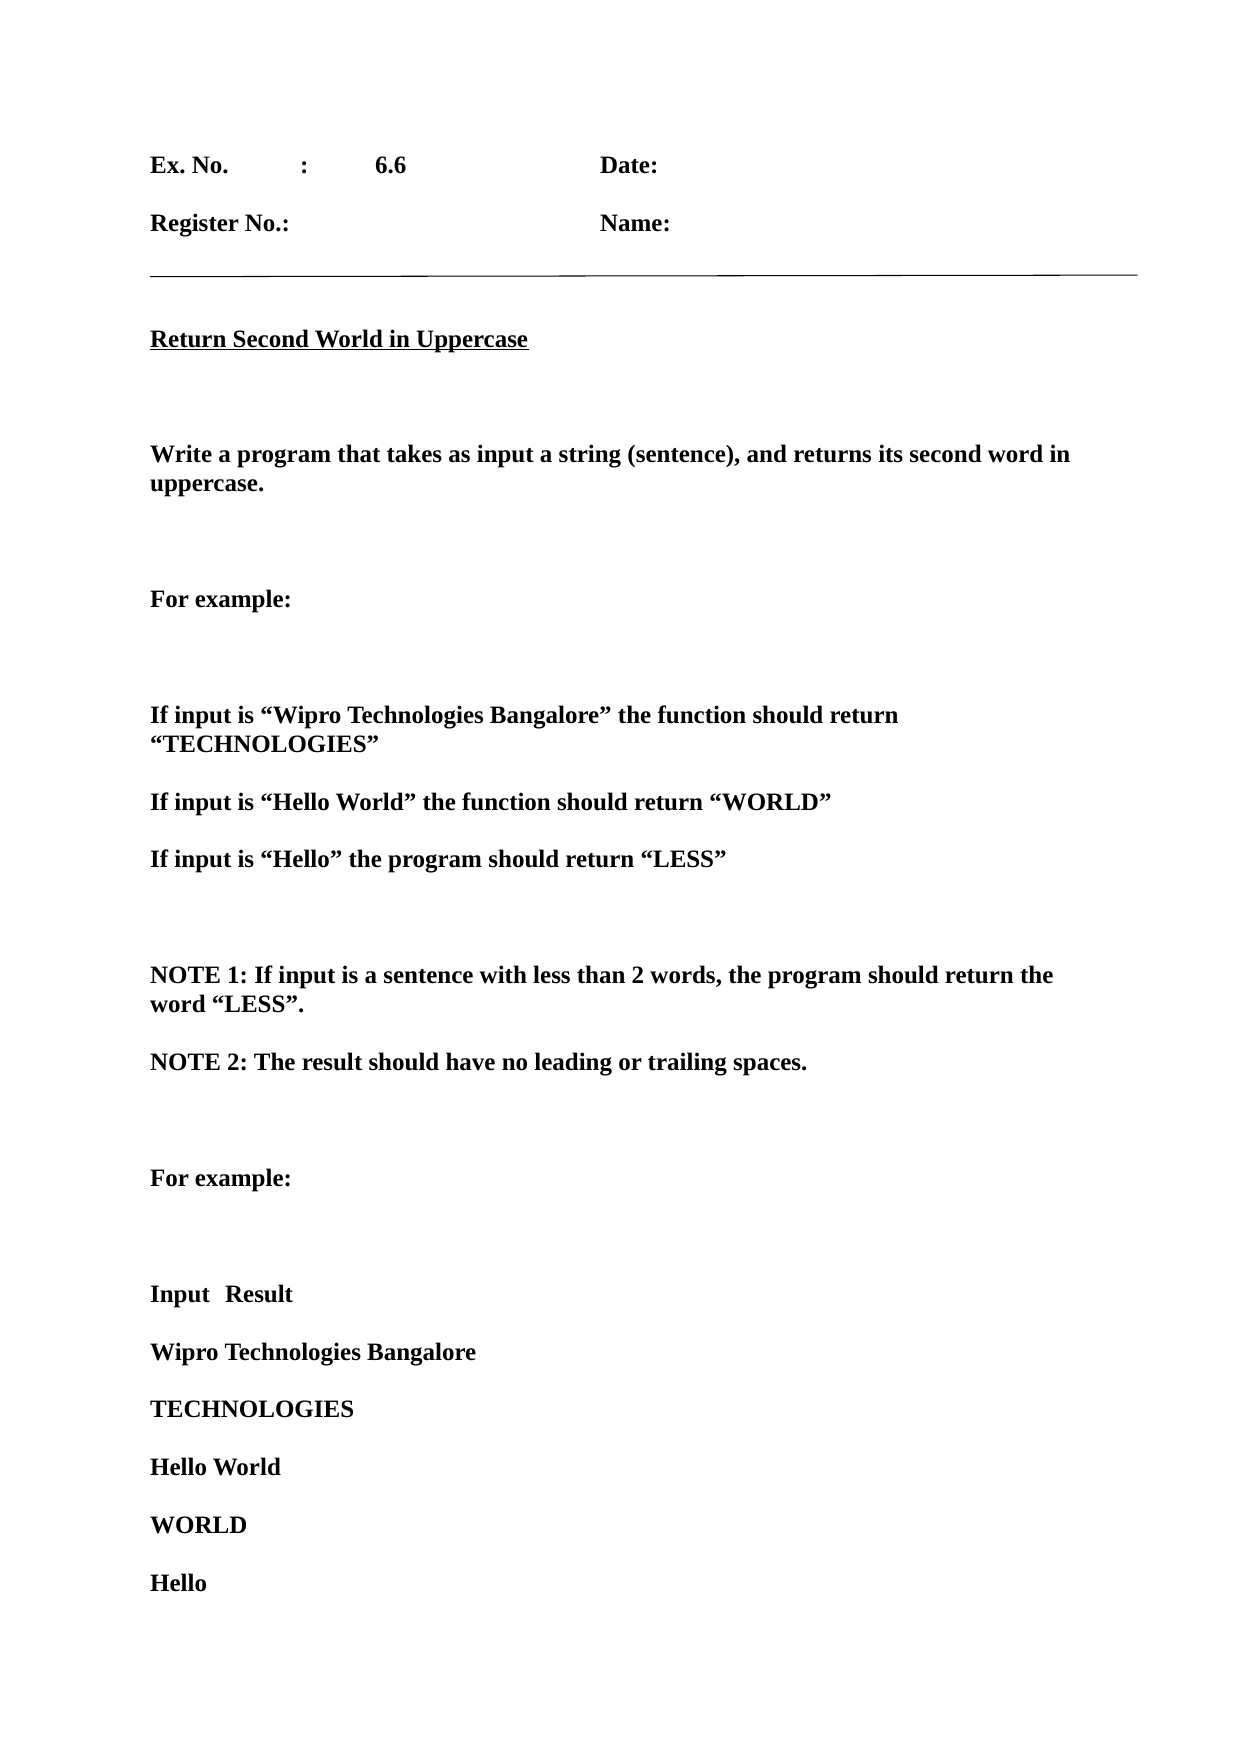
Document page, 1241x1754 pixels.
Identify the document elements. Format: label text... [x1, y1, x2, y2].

subtitle Input Result [150, 1279, 1090, 1307]
subtitle If input is “Hello” the program should return “LESS” [150, 844, 1090, 873]
subtitle WORLD [150, 1510, 1090, 1539]
subtitle Register No.: Name: [150, 208, 1090, 237]
subtitle Write a program that takes as input a string (sentence), and returns its second word in uppercase. [150, 439, 1090, 497]
subtitle NOTE 1: If input is a sentence with less than 2 words, the program should return the word “LESS”. [150, 960, 1090, 1018]
subtitle TECHNOLOGIES [150, 1394, 1090, 1423]
subtitle Hello World [150, 1452, 1090, 1481]
subtitle Ex. No. : 6.6 Date: [150, 150, 1090, 179]
subtitle Return Second World in Uppercase [150, 324, 1090, 352]
subtitle If input is “Hello World” the function should return “WORLD” [150, 787, 1090, 815]
subtitle For example: [150, 584, 1090, 613]
subtitle NOTE 2: The result should have no leading or trailing spaces. [150, 1047, 1090, 1076]
subtitle Hello [150, 1568, 1090, 1597]
subtitle For example: [150, 1163, 1090, 1192]
subtitle If input is “Wipro Technologies Bangalore” the function should return “TECHNOLOGIES” [150, 700, 1090, 757]
subtitle Wipro Technologies Bangalore [150, 1337, 1090, 1365]
